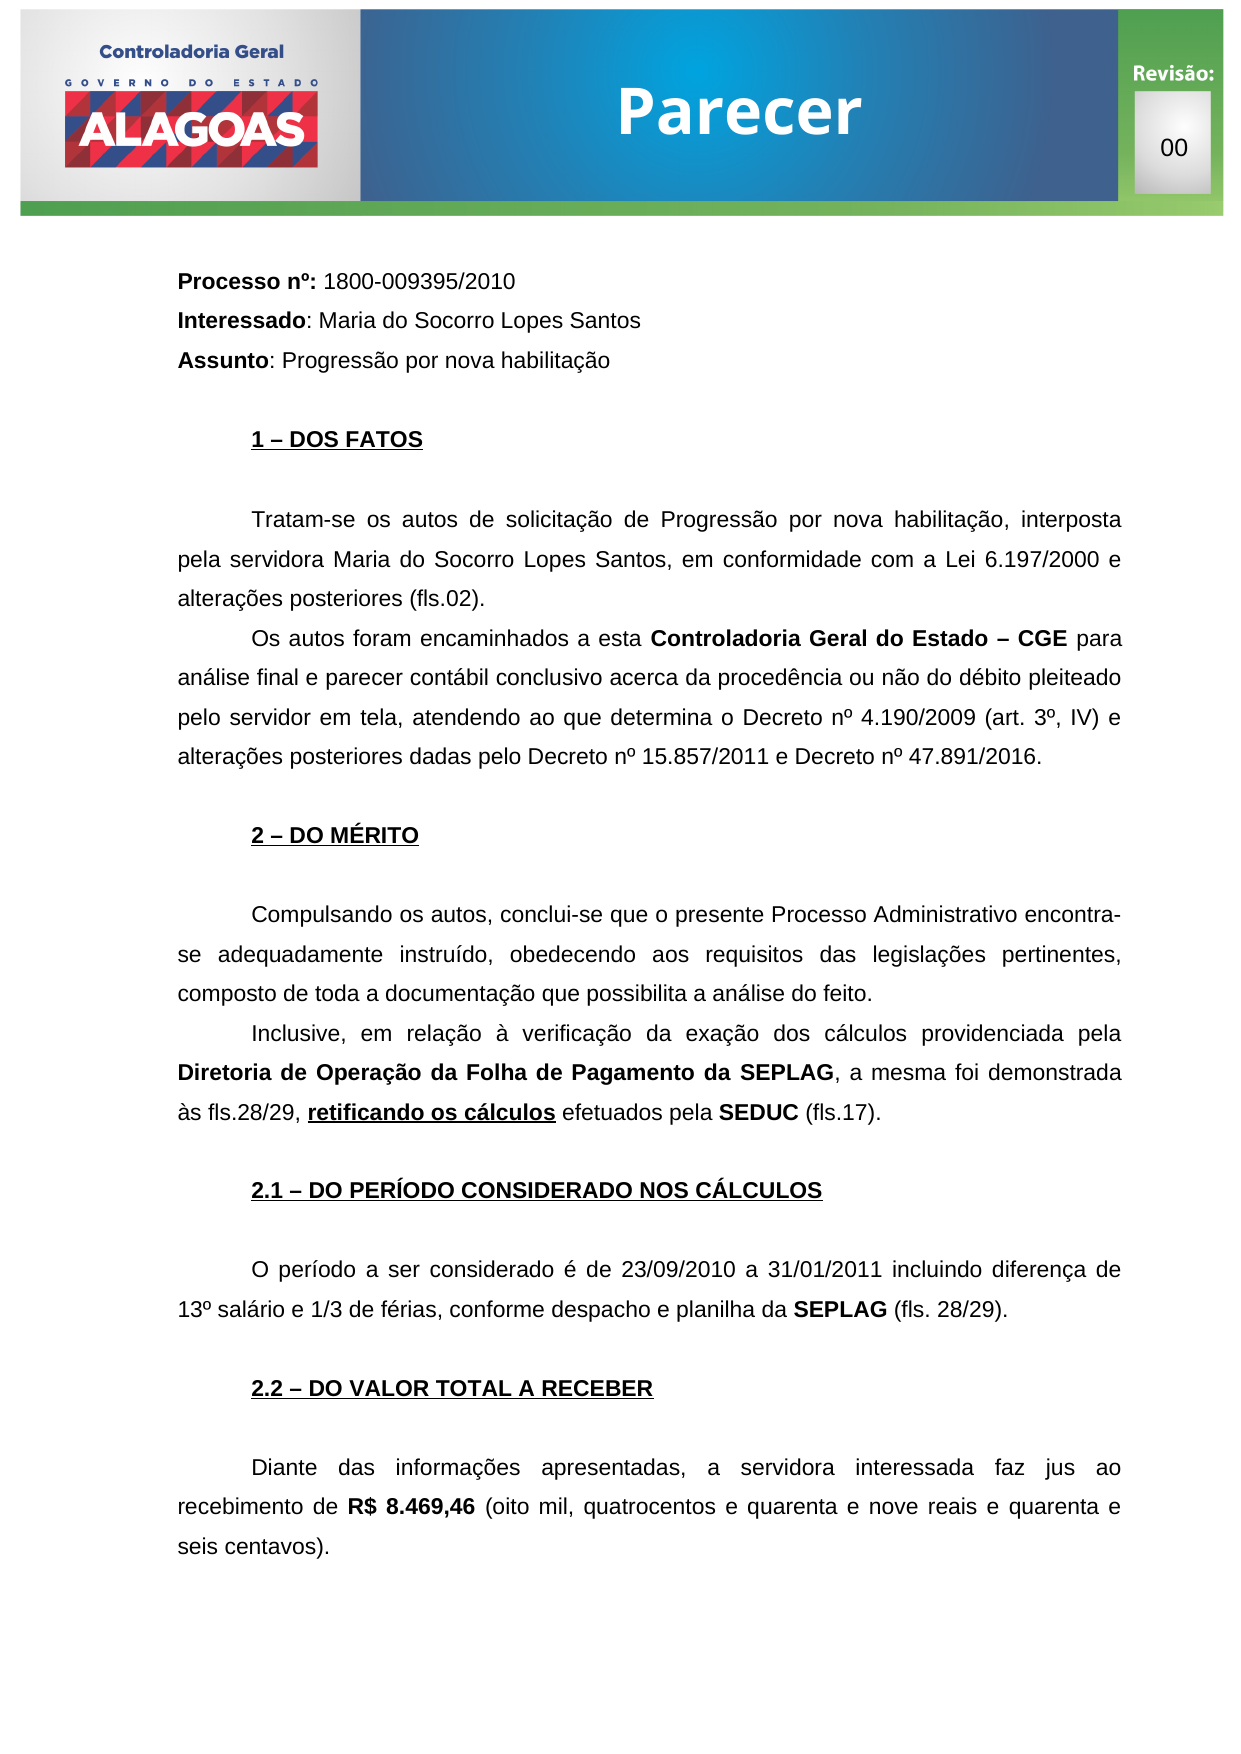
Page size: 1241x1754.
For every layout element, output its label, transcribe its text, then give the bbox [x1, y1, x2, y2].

text Tratam-se os autos de solicitação de Progressão por nova habilitação, interposta pela servidora Maria do Socorro Lopes Santos, em conformidade com a Lei 6.197/2000 e alterações posteriores (fls.02). [177, 506, 1122, 612]
text 2 – DO MÉRITO [177, 822, 1122, 848]
text 2.2 – DO VALOR TOTAL A RECEBER [177, 1375, 1122, 1401]
text Processo nº: 1800-009395/2010 [177, 268, 1122, 294]
picture [20, 9, 1224, 216]
text 2.1 – DO PERÍODO CONSIDERADO NOS CÁLCULOS [177, 1177, 1122, 1204]
text Compulsando os autos, conclui-se que o presente Processo Administrativo encontra-se adequadamente instruído, obedecendo aos requisitos das legislações pertinentes, composto de toda a documentação que possibilita a análise do feito. [177, 901, 1122, 1006]
text Inclusive, em relação à verificação da exação dos cálculos providenciada pela Diretoria de Operação da Folha de Pagamento da SEPLAG, a mesma foi demonstrada às fls.28/29, retificando os cálculos efetuados pela SEDUC (fls.17). [177, 1019, 1122, 1125]
text Interessado: Maria do Socorro Lopes Santos [177, 307, 1122, 334]
text O período a ser considerado é de 23/09/2010 a 31/01/2011 incluindo diferença de 13º salário e 1/3 de férias, conforme despacho e planilha da SEPLAG (fls. 28/29). [177, 1256, 1122, 1322]
text Assunto: Progressão por nova habilitação [177, 347, 1122, 373]
text Diante das informações apresentadas, a servidora interessada faz jus ao recebimento de R$ 8.469,46 (oito mil, quatrocentos e quarenta e nove reais e quarenta e seis centavos). [177, 1454, 1122, 1559]
text Os autos foram encaminhados a esta Controladoria Geral do Estado – CGE para análise final e parecer contábil conclusivo acerca da procedência ou não do débito pleiteado pelo servidor em tela, atendendo ao que determina o Decreto nº 4.190/2009 (art. 3º, IV) e alterações posteriores dadas pelo Decreto nº 15.857/2011 e Decreto nº 47.891/2016. [177, 625, 1122, 769]
text 1 – DOS FATOS [177, 426, 1122, 452]
